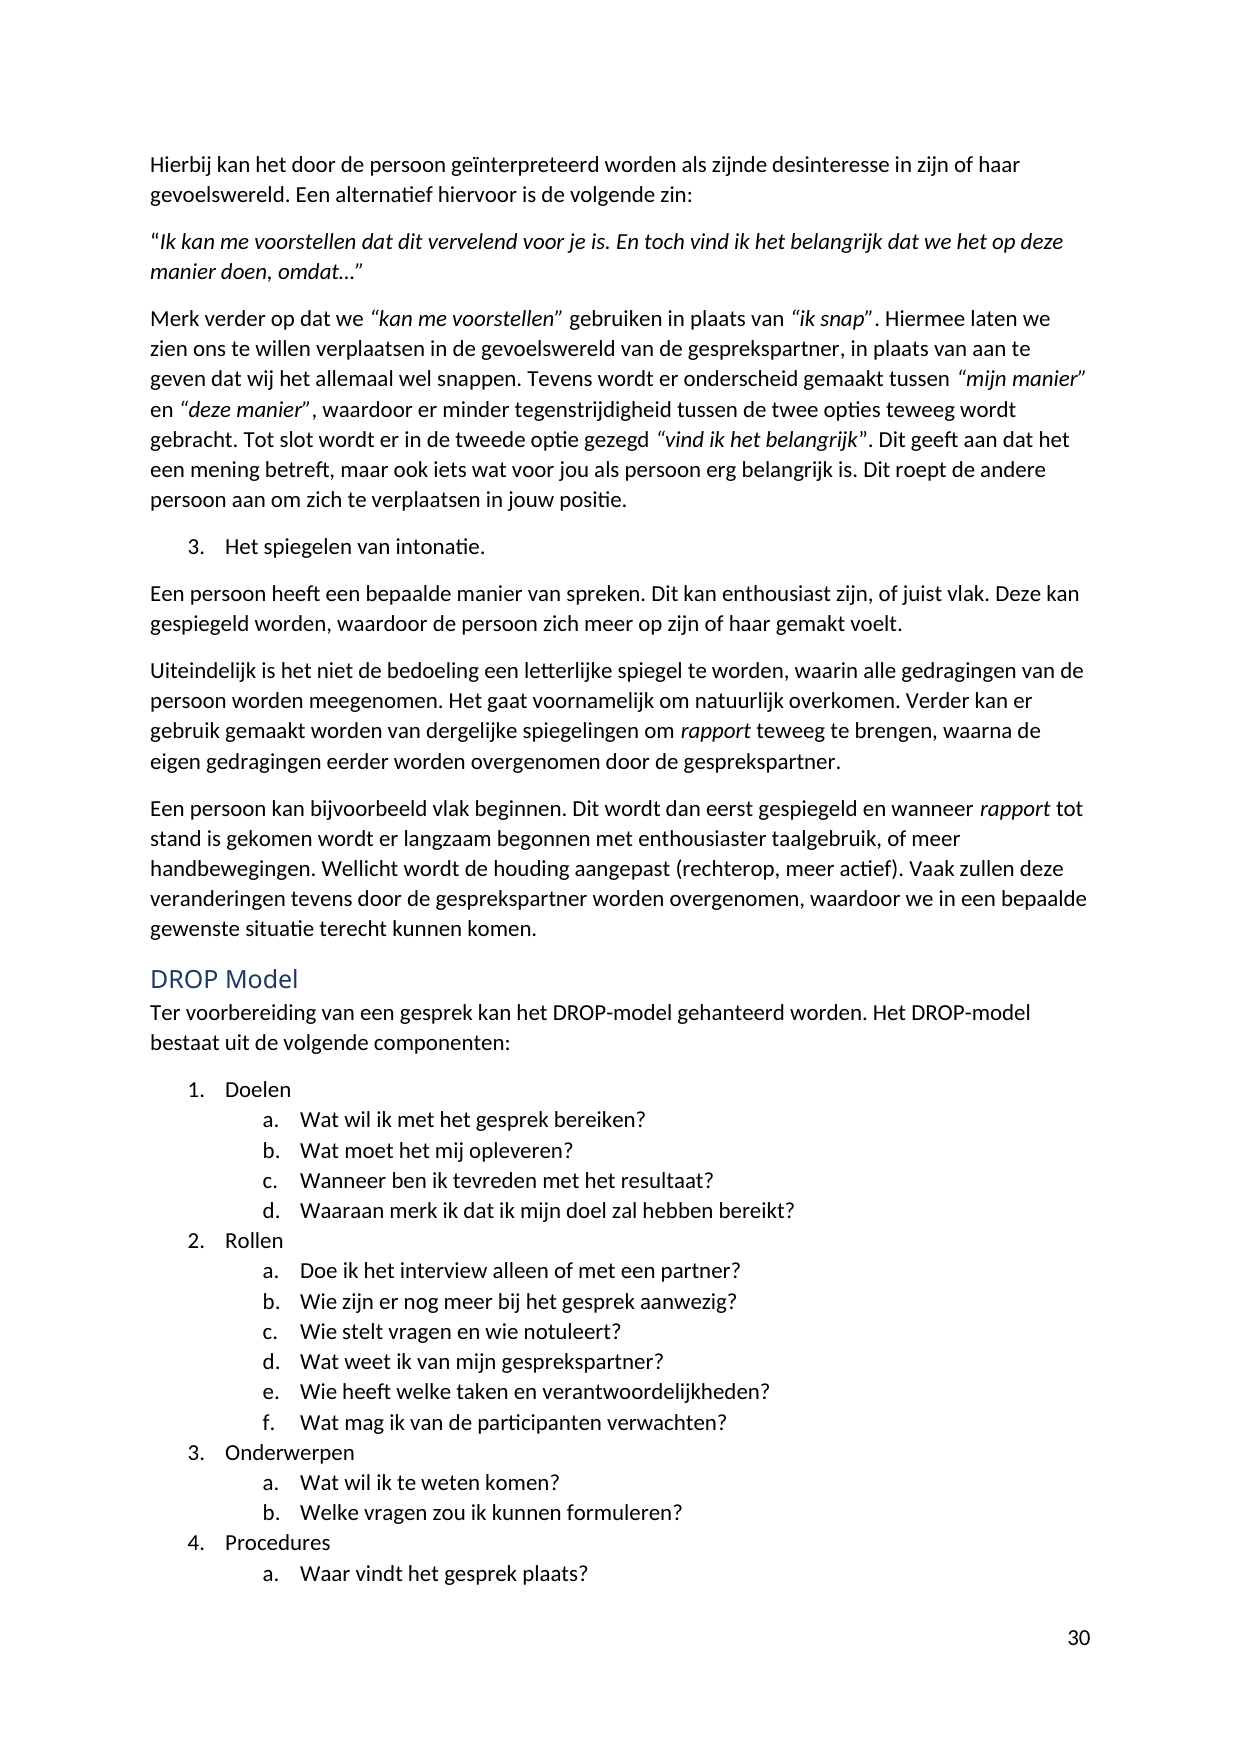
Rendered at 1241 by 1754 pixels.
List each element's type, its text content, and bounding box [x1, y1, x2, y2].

list Wat weet ik van mijn gesprekspartner? [262, 1347, 1090, 1375]
list Welke vragen zou ik kunnen formuleren? [262, 1498, 1090, 1526]
text Merk verder op dat we “kan me voorstellen” gebruiken in plaats van “ik snap”. Hiermee laten we zien ons te willen verplaatsen in de gevoelswereld van de gesprekspartner, in plaats van aan te geven dat wij het allemaal wel snappen. Tevens wordt er onderscheid gemaakt tussen “mijn manier” en “deze manier”, waardoor er minder tegenstrijdigheid tussen de twee opties teweeg wordt gebracht. Tot slot wordt er in de tweede optie gezegd “vind ik het belangrijk”. Dit geeft aan dat het een mening betreft, maar ook iets wat voor jou als persoon erg belangrijk is. Dit roept de andere persoon aan om zich te verplaatsen in jouw positie. [150, 304, 1090, 513]
list Wat mag ik van de participanten verwachten? [262, 1408, 1090, 1436]
list Wat wil ik met het gesprek bereiken? [262, 1106, 1090, 1133]
list Wie zijn er nog meer bij het gesprek aanwezig? [262, 1287, 1090, 1315]
list Wie heeft welke taken en verantwoordelijkheden? [262, 1377, 1090, 1405]
list Doelen [187, 1075, 1090, 1103]
text Een persoon kan bijvoorbeeld vlak beginnen. Dit wordt dan eerst gespiegeld en wanneer rapport tot stand is gekomen wordt er langzaam begonnen met enthousiaster taalgebruik, of meer handbewegingen. Wellicht wordt de houding aangepast (rechterop, meer actief). Vaak zullen deze veranderingen tevens door de gesprekspartner worden overgenomen, waardoor we in een bepaalde gewenste situatie terecht kunnen komen. [150, 794, 1090, 943]
list Procedures [187, 1528, 1090, 1556]
list Wanneer ben ik tevreden met het resultaat? [262, 1166, 1090, 1194]
list Waar vindt het gesprek plaats? [262, 1559, 1090, 1587]
list Waaraan merk ik dat ik mijn doel zal hebben bereikt? [262, 1196, 1090, 1224]
text “Ik kan me voorstellen dat dit vervelend voor je is. En toch vind ik het belangrijk dat we het op deze manier doen, omdat…” [150, 227, 1090, 285]
list Wie stelt vragen en wie notuleert? [262, 1317, 1090, 1345]
list Rollen [187, 1226, 1090, 1254]
text Een persoon heeft een bepaalde manier van spreken. Dit kan enthousiast zijn, of juist vlak. Deze kan gespiegeld worden, waardoor de persoon zich meer op zijn of haar gemakt voelt. [150, 579, 1090, 637]
subtitle DROP Model [150, 961, 1090, 996]
text Ter voorbereiding van een gesprek kan het DROP-model gehanteerd worden. Het DROP-model bestaat uit de volgende componenten: [150, 998, 1090, 1056]
list Wat wil ik te weten komen? [262, 1468, 1090, 1496]
list Onderwerpen [187, 1438, 1090, 1466]
text Hierbij kan het door de persoon geïnterpreteerd worden als zijnde desinteresse in zijn of haar gevoelswereld. Een alternatief hiervoor is de volgende zin: [150, 150, 1090, 208]
text Uiteindelijk is het niet de bedoeling een letterlijke spiegel te worden, waarin alle gedragingen van de persoon worden meegenomen. Het gaat voornamelijk om natuurlijk overkomen. Verder kan er gebruik gemaakt worden van dergelijke spiegelingen om rapport teweeg te brengen, waarna de eigen gedragingen eerder worden overgenomen door de gesprekspartner. [150, 656, 1090, 775]
list Wat moet het mij opleveren? [262, 1136, 1090, 1164]
list Doe ik het interview alleen of met een partner? [262, 1257, 1090, 1284]
list Het spiegelen van intonatie. [187, 532, 1090, 560]
